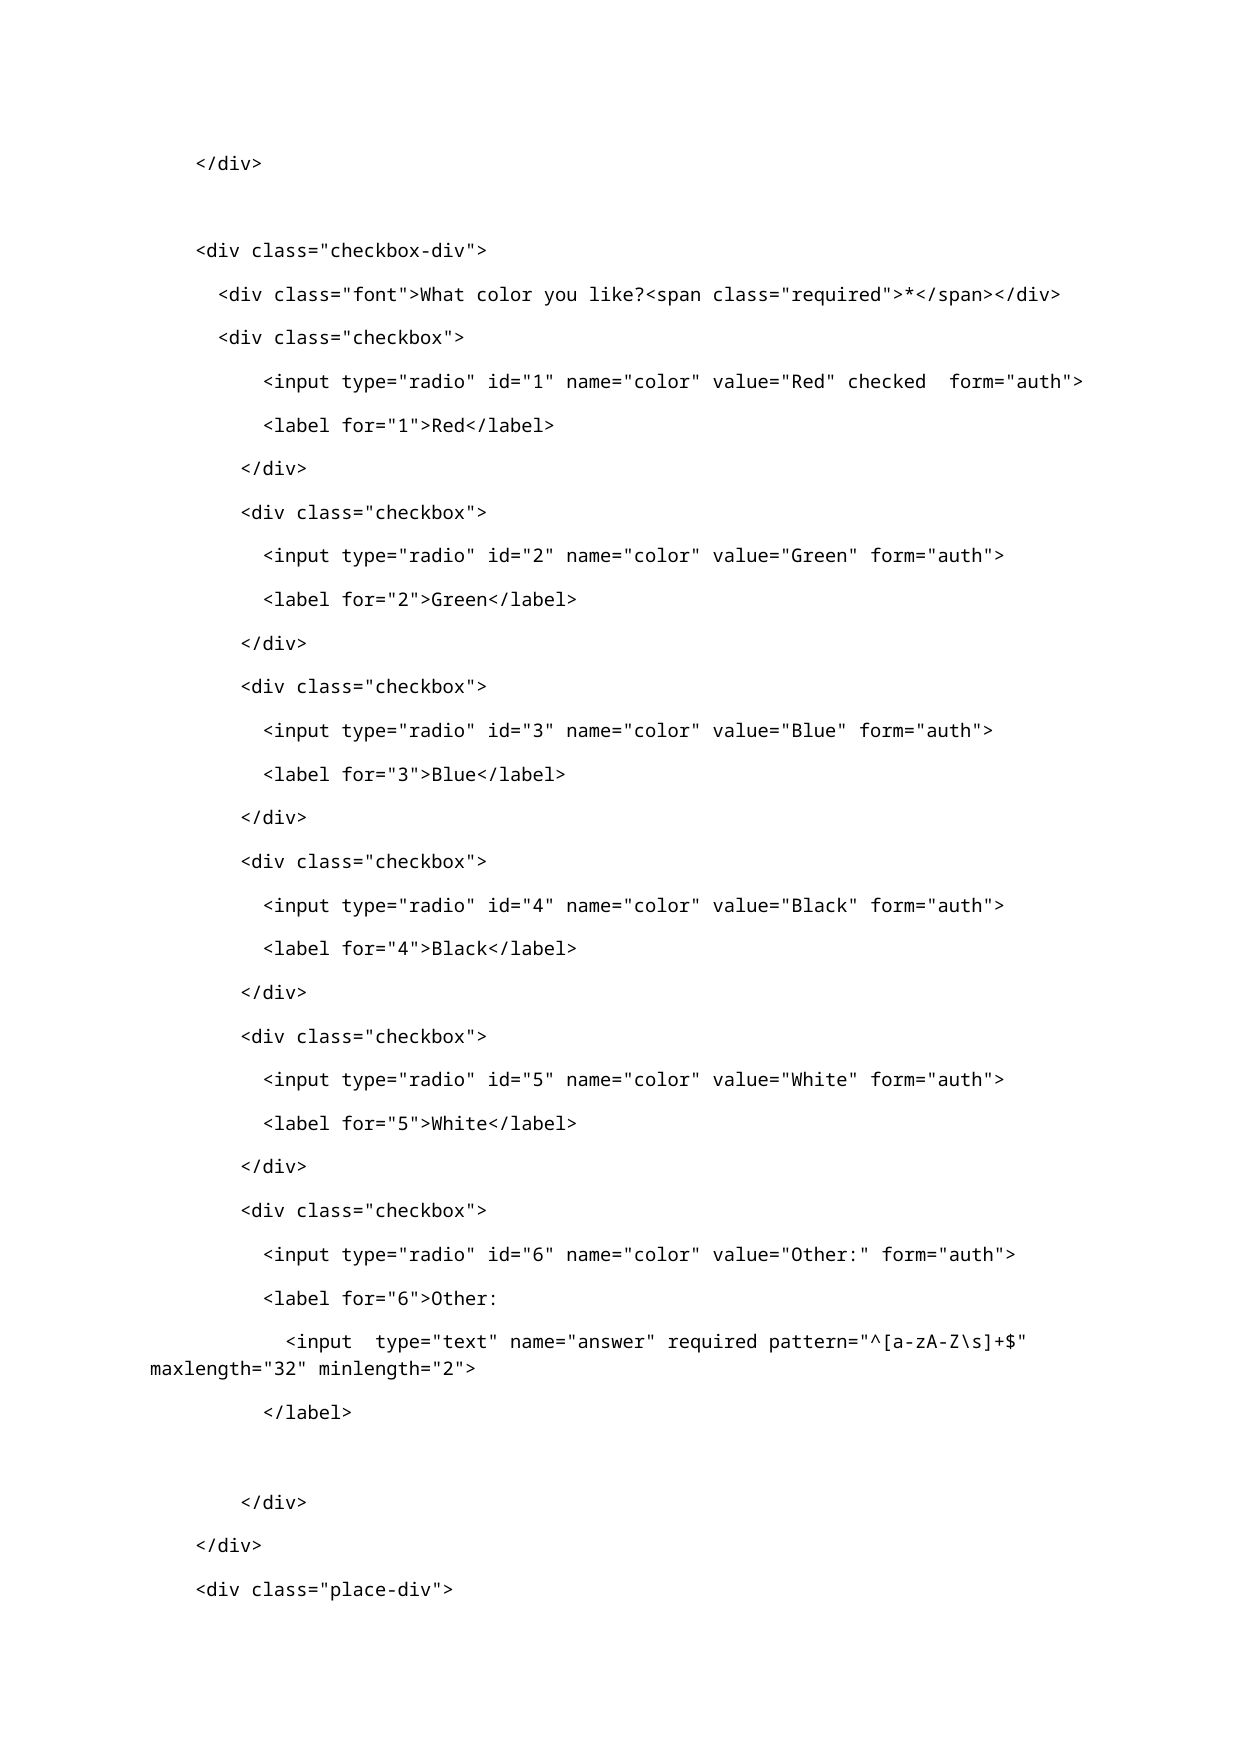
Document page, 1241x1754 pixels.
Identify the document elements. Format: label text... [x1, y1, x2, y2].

text <input type="text" name="answer" required pattern="^[a-zA-Z\s]+$" maxlength="32" minlength="2"> [150, 1328, 1090, 1381]
text </div> [150, 1154, 1090, 1179]
text <div class="checkbox-div"> [150, 237, 1090, 263]
text <div class="checkbox"> [150, 1197, 1090, 1223]
text <input type="radio" id="2" name="color" value="Green" form="auth"> [150, 543, 1090, 568]
text <div class="place-div"> [150, 1576, 1090, 1602]
text <div class="checkbox"> [150, 1023, 1090, 1048]
text </label> [150, 1399, 1090, 1424]
text <div class="checkbox"> [150, 324, 1090, 350]
text <label for="4">Black</label> [150, 936, 1090, 961]
text </div> [150, 979, 1090, 1005]
text <label for="2">Green</label> [150, 586, 1090, 612]
text </div> [150, 630, 1090, 656]
text <input type="radio" id="6" name="color" value="Other:" form="auth"> [150, 1241, 1090, 1267]
text <label for="6">Other: [150, 1285, 1090, 1310]
text </div> [150, 1489, 1090, 1514]
text <input type="radio" id="3" name="color" value="Blue" form="auth"> [150, 717, 1090, 743]
text <input type="radio" id="4" name="color" value="Black" form="auth"> [150, 892, 1090, 917]
text <div class="checkbox"> [150, 499, 1090, 525]
text <label for="5">White</label> [150, 1110, 1090, 1136]
text </div> [150, 1533, 1090, 1558]
text <label for="1">Red</label> [150, 412, 1090, 437]
text <input type="radio" id="1" name="color" value="Red" checked form="auth"> [150, 368, 1090, 394]
text </div> [150, 150, 1090, 176]
text <div class="checkbox"> [150, 848, 1090, 874]
text <label for="3">Blue</label> [150, 761, 1090, 787]
text </div> [150, 456, 1090, 481]
text <div class="checkbox"> [150, 674, 1090, 699]
text <input type="radio" id="5" name="color" value="White" form="auth"> [150, 1067, 1090, 1092]
text <div class="font">What color you like?<span class="required">*</span></div> [150, 281, 1090, 306]
text </div> [150, 805, 1090, 830]
